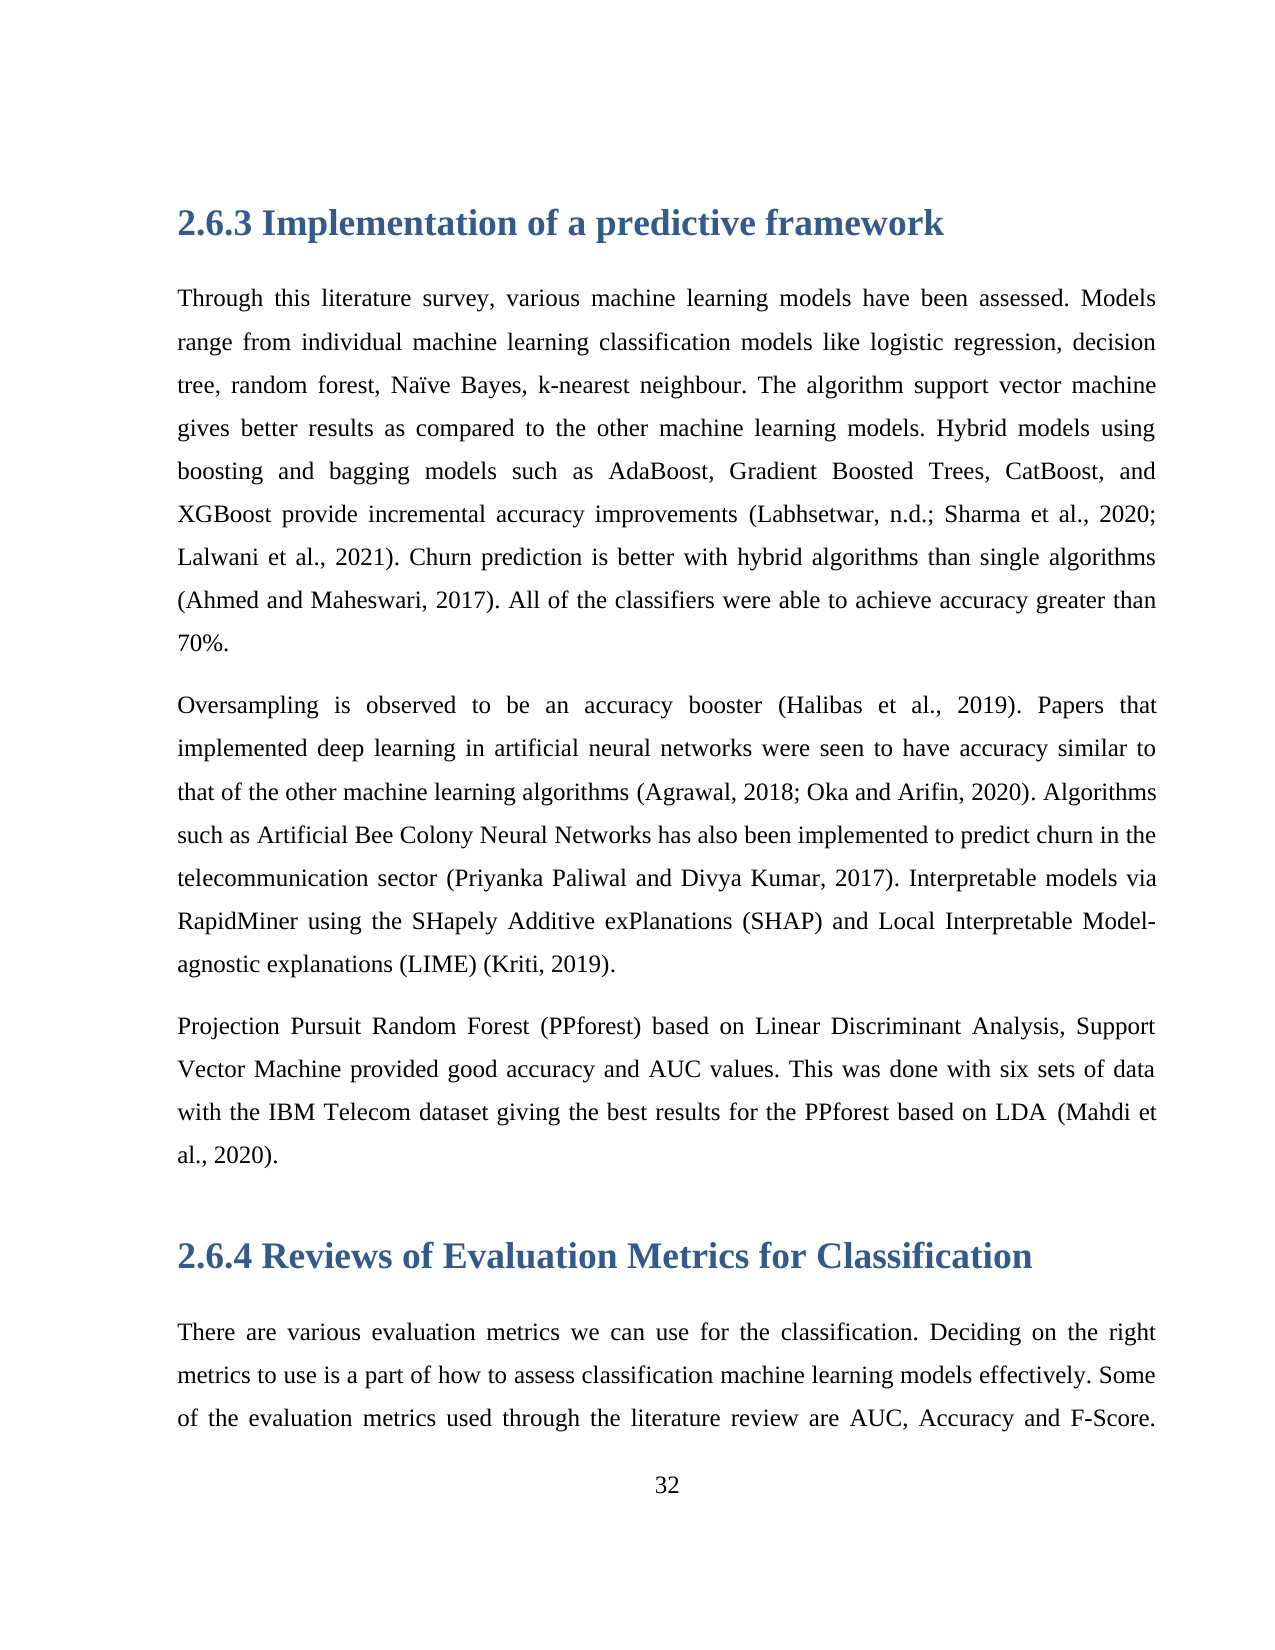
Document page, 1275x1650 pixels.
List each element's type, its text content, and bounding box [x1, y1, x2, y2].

subtitle 2.6.4 Reviews of Evaluation Metrics for Classification [177, 1233, 1157, 1277]
subtitle 2.6.3 Implementation of a predictive framework [177, 200, 1157, 243]
text Projection Pursuit Random Forest (PPforest) based on Linear Discriminant Analysis, Support Vector Machine provided good accuracy and AUC values. This was done with six sets of data with the IBM Telecom dataset giving the best results for the PPforest based on LDA (Mahdi et al., 2020). [177, 1011, 1157, 1169]
text Through this literature survey, various machine learning models have been assessed. Models range from individual machine learning classification models like logistic regression, decision tree, random forest, Naïve Bayes, k-nearest neighbour. The algorithm support vector machine gives better results as compared to the other machine learning models. Hybrid models using boosting and bagging models such as AdaBoost, Gradient Boosted Trees, CatBoost, and XGBoost provide incremental accuracy improvements (Labhsetwar, n.d.; Sharma et al., 2020; Lalwani et al., 2021). Churn prediction is better with hybrid algorithms than single algorithms (Ahmed and Maheswari, 2017). All of the classifiers were able to achieve accuracy greater than 70%. [177, 283, 1157, 657]
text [177, 1317, 1157, 1432]
text Oversampling is observed to be an accuracy booster (Halibas et al., 2019). Papers that implemented deep learning in artificial neural networks were seen to have accuracy similar to that of the other machine learning algorithms (Agrawal, 2018; Oka and Arifin, 2020). Algorithms such as Artificial Bee Colony Neural Networks has also been implemented to predict churn in the telecommunication sector (Priyanka Paliwal and Divya Kumar, 2017). Interpretable models via RapidMiner using the SHapely Additive exPlanations (SHAP) and Local Interpretable Model-agnostic explanations (LIME) (Kriti, 2019). [177, 690, 1157, 978]
